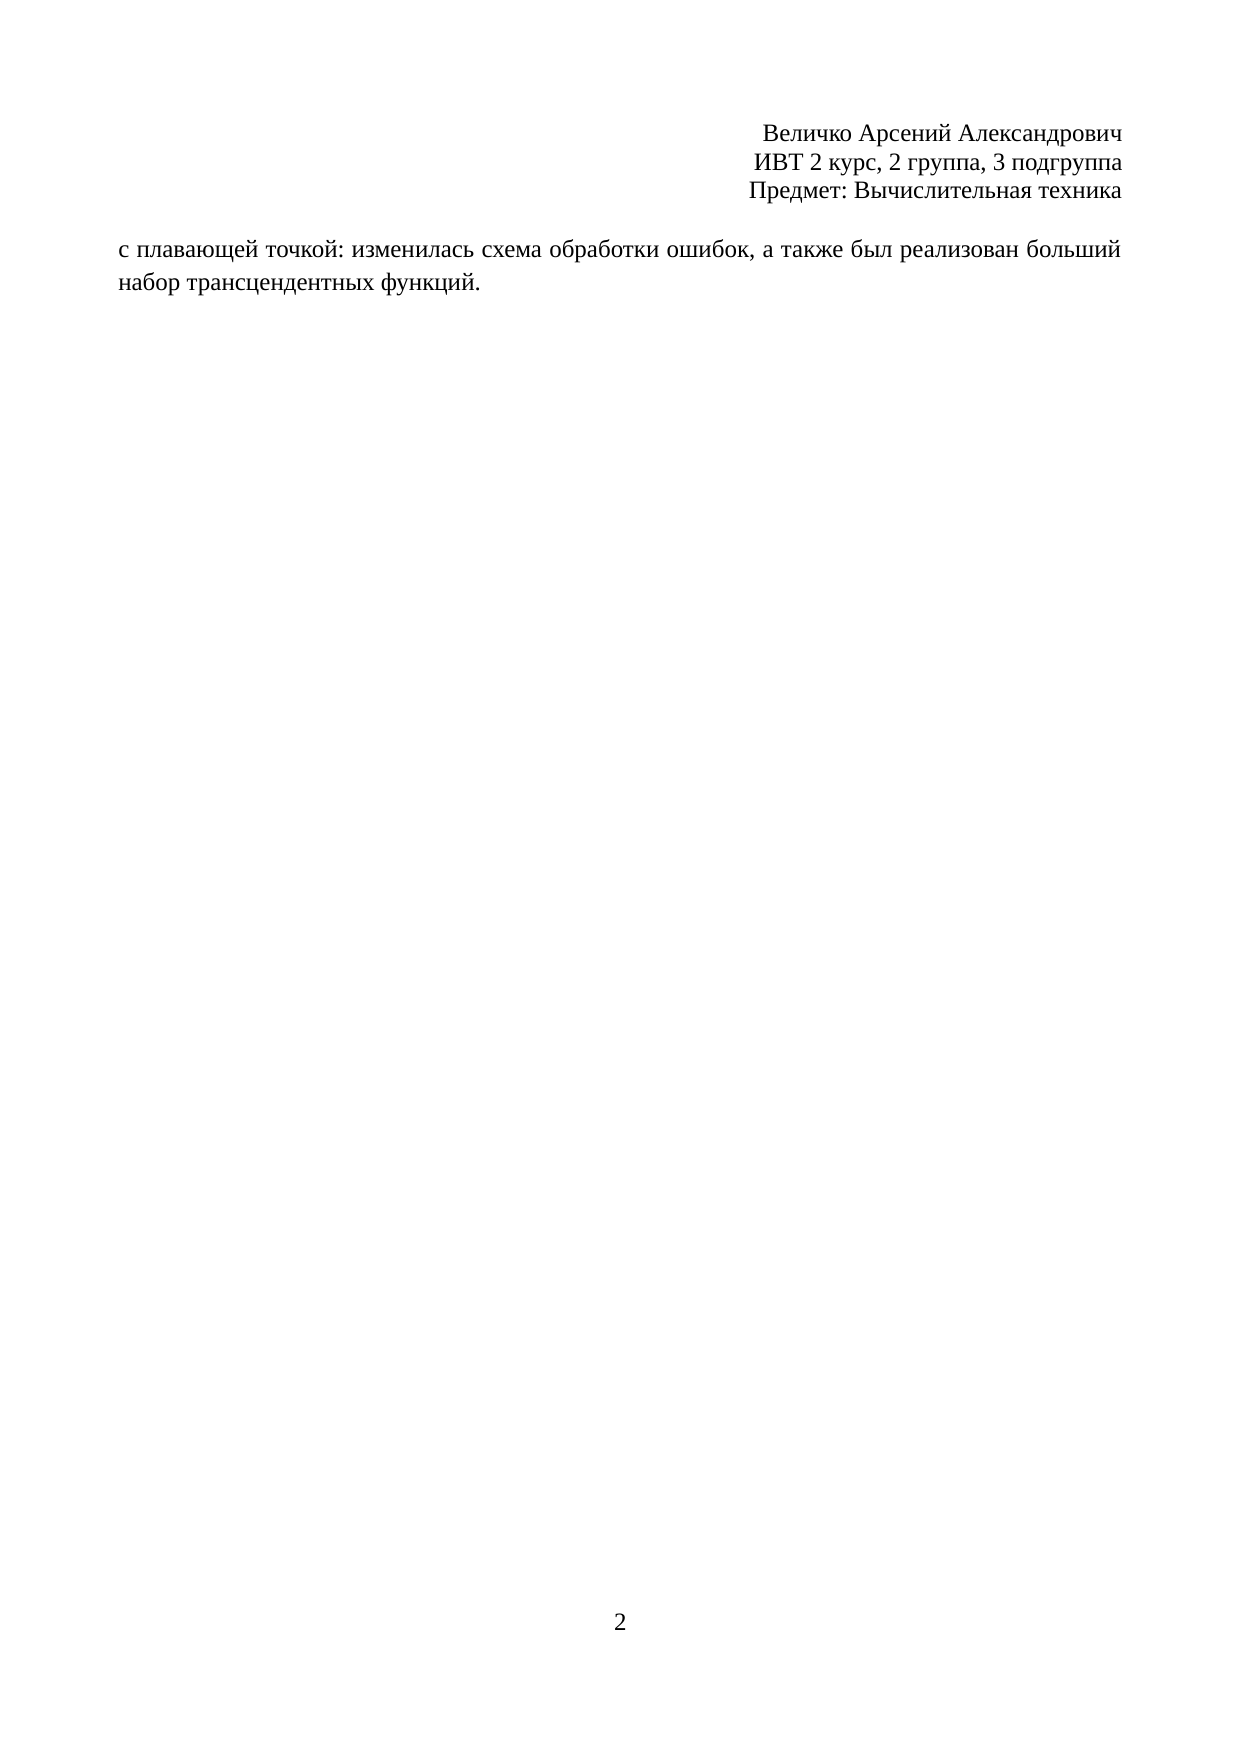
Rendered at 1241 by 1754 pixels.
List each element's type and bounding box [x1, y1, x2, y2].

list [118, 234, 1122, 296]
